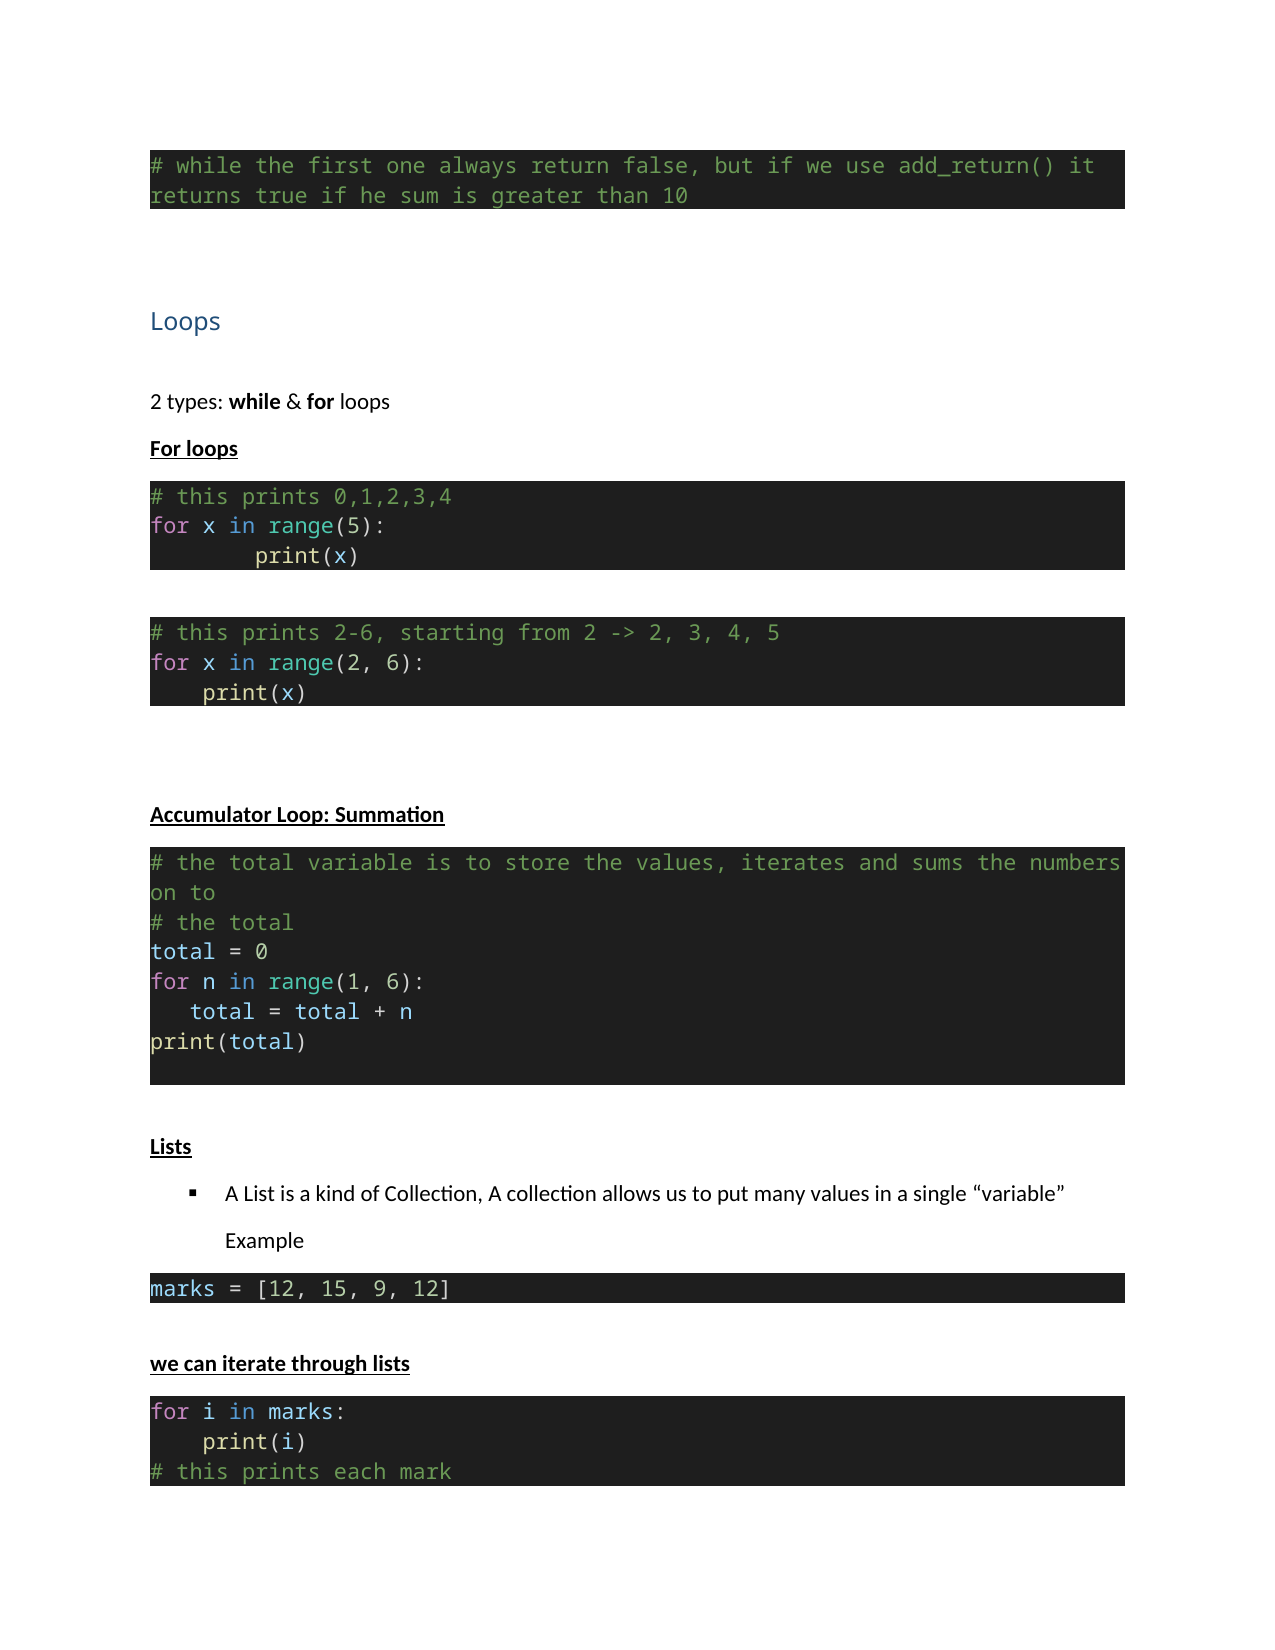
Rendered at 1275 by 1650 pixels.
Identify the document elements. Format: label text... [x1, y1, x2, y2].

text we can iterate through lists [150, 1349, 1125, 1377]
text total = total + n [150, 996, 1125, 1026]
subtitle Loops [150, 303, 1125, 337]
list A List is a kind of Collection, A collection allows us to put many values in a single “variable” [187, 1179, 1125, 1207]
text marks = [12, 15, 9, 12] [150, 1273, 1125, 1303]
text for i in marks: [150, 1396, 1125, 1426]
text # the total [150, 907, 1125, 936]
text print(i) [150, 1426, 1125, 1456]
text Example [225, 1226, 1125, 1254]
text for x in range(5): [150, 511, 1125, 540]
text 2 types: while & for loops [150, 387, 1125, 415]
text total = 0 [150, 936, 1125, 966]
text print(x) [150, 677, 1125, 706]
text # while the first one always return false, but if we use add_return() it returns true if he sum is greater than 10 [150, 150, 1125, 209]
text print(x) [150, 540, 1125, 570]
text # the total variable is to store the values, iterates and sums the numbers on to [150, 847, 1125, 907]
text # this prints 0,1,2,3,4 [150, 481, 1125, 511]
text print(total) [150, 1026, 1125, 1056]
text Lists [150, 1132, 1125, 1160]
text for x in range(2, 6): [150, 647, 1125, 677]
text Accumulator Loop: Summation [150, 800, 1125, 828]
text For loops [150, 434, 1125, 462]
text # this prints 2-6, starting from 2 -> 2, 3, 4, 5 [150, 617, 1125, 647]
text # this prints each mark [150, 1456, 1125, 1486]
text for n in range(1, 6): [150, 966, 1125, 996]
